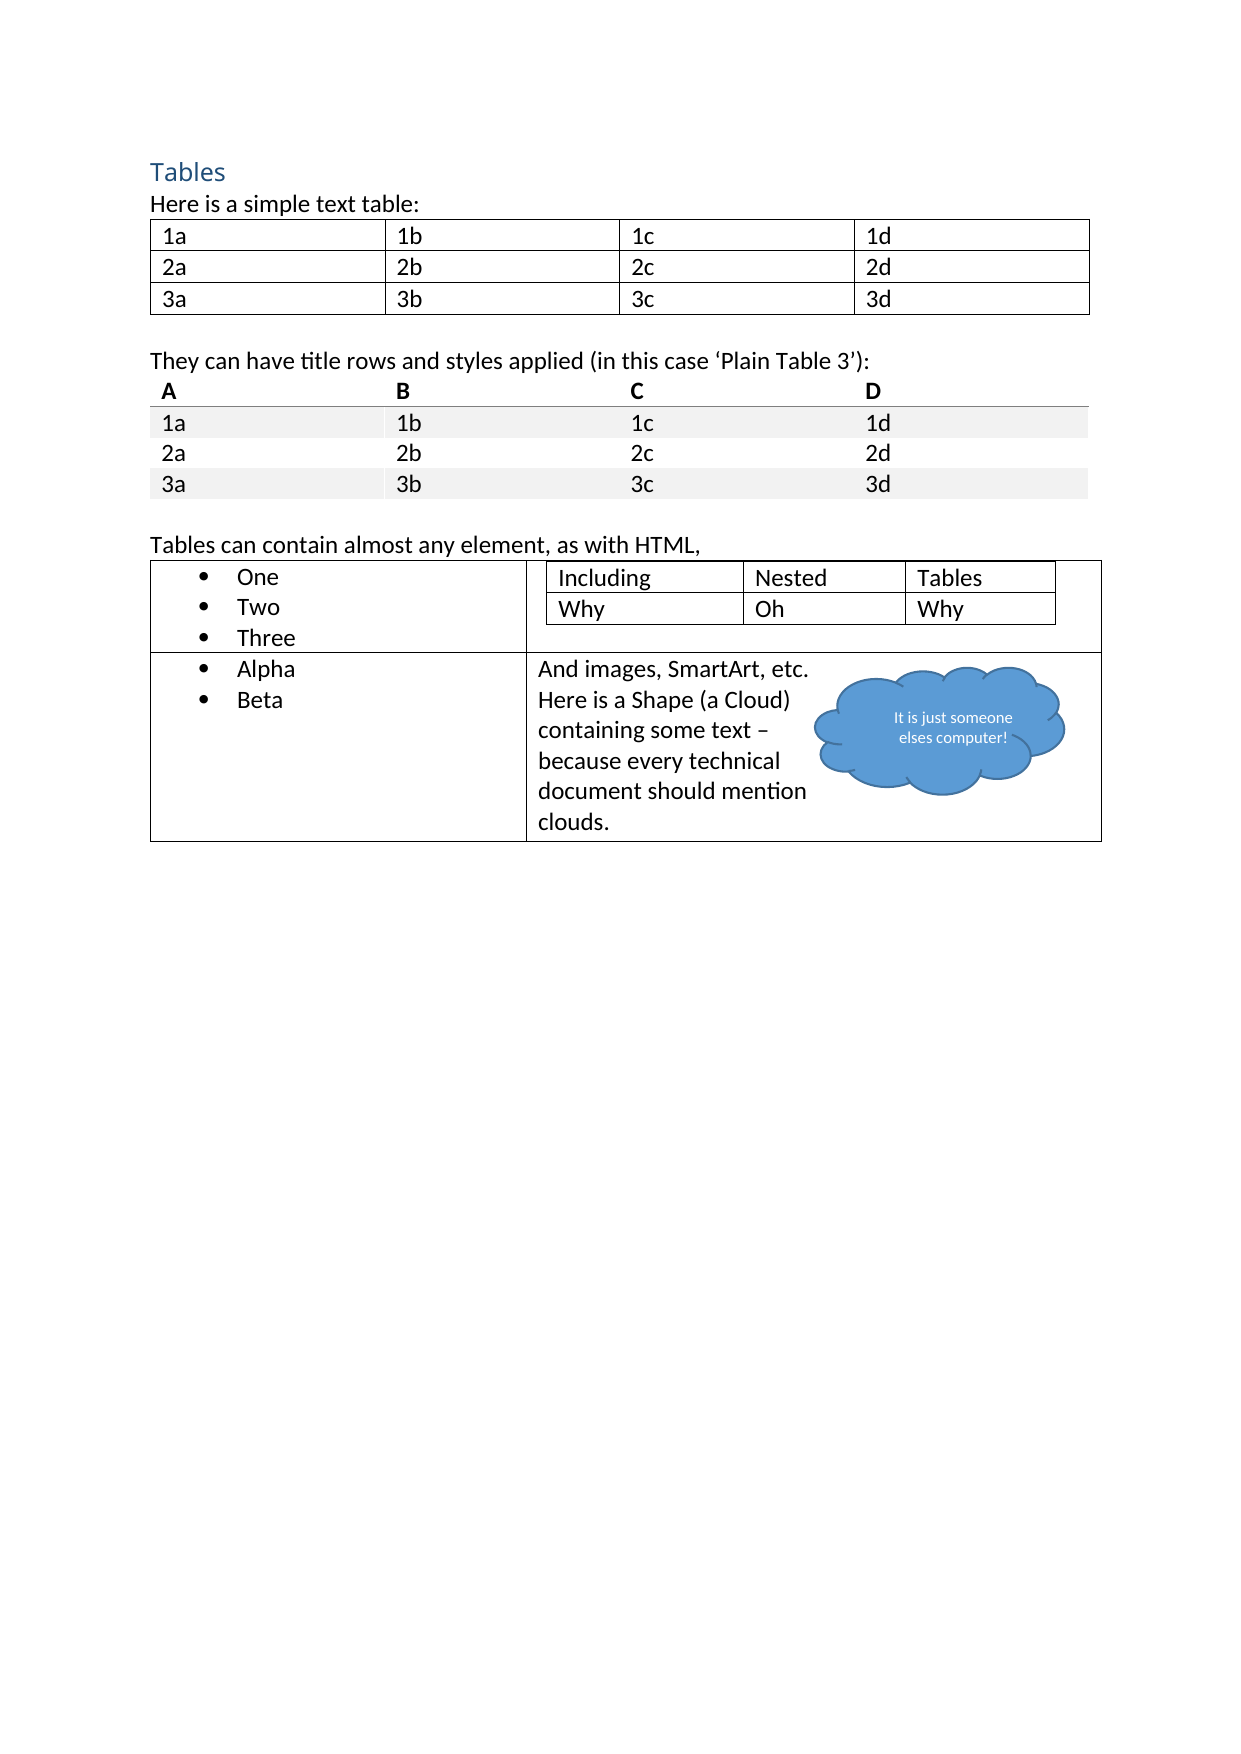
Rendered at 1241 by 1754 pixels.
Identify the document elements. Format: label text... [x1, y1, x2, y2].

text Tables can contain almost any element, as with HTML, [150, 529, 1090, 560]
table_cell 1b [385, 407, 619, 438]
text Here is a simple text table: [150, 188, 1090, 219]
table_header [527, 561, 1101, 652]
table_cell 3a [150, 468, 384, 499]
table_cell Alpha Beta [151, 653, 526, 841]
table_cell And images, SmartArt, etc. Here is a Shape (a Cloud) containing some text – because every technical document should mention clouds. [527, 653, 1101, 841]
table_header One Two Three [151, 561, 526, 652]
table_cell 3b [386, 283, 619, 313]
table_cell 1d [854, 407, 1088, 438]
subtitle Tables [150, 154, 1090, 188]
table_cell 3d [855, 283, 1089, 313]
table_cell 3b [385, 468, 619, 499]
table_cell 3c [620, 283, 854, 313]
table_cell 2a [151, 251, 385, 282]
table_cell 1a [150, 407, 384, 438]
table_header 1b [386, 220, 619, 250]
table_cell 2b [386, 251, 619, 282]
table_cell 2d [854, 438, 1088, 468]
table_header C [619, 376, 854, 406]
table_cell 3a [151, 283, 385, 313]
table_cell 2c [620, 251, 854, 282]
table_cell 3d [854, 468, 1088, 499]
text They can have title rows and styles applied (in this case ‘Plain Table 3’): [150, 345, 1090, 376]
table_cell 3c [619, 468, 854, 499]
table_header A [150, 376, 384, 406]
table_cell 2b [385, 438, 619, 468]
table_header D [854, 376, 1088, 406]
table_header 1c [620, 220, 854, 250]
table_header B [385, 376, 619, 406]
table_cell 2d [855, 251, 1089, 282]
table_header 1d [855, 220, 1089, 250]
table_header 1a [151, 220, 385, 250]
table_cell 2c [619, 438, 854, 468]
table_cell 1c [619, 407, 854, 438]
table_cell 2a [150, 438, 384, 468]
